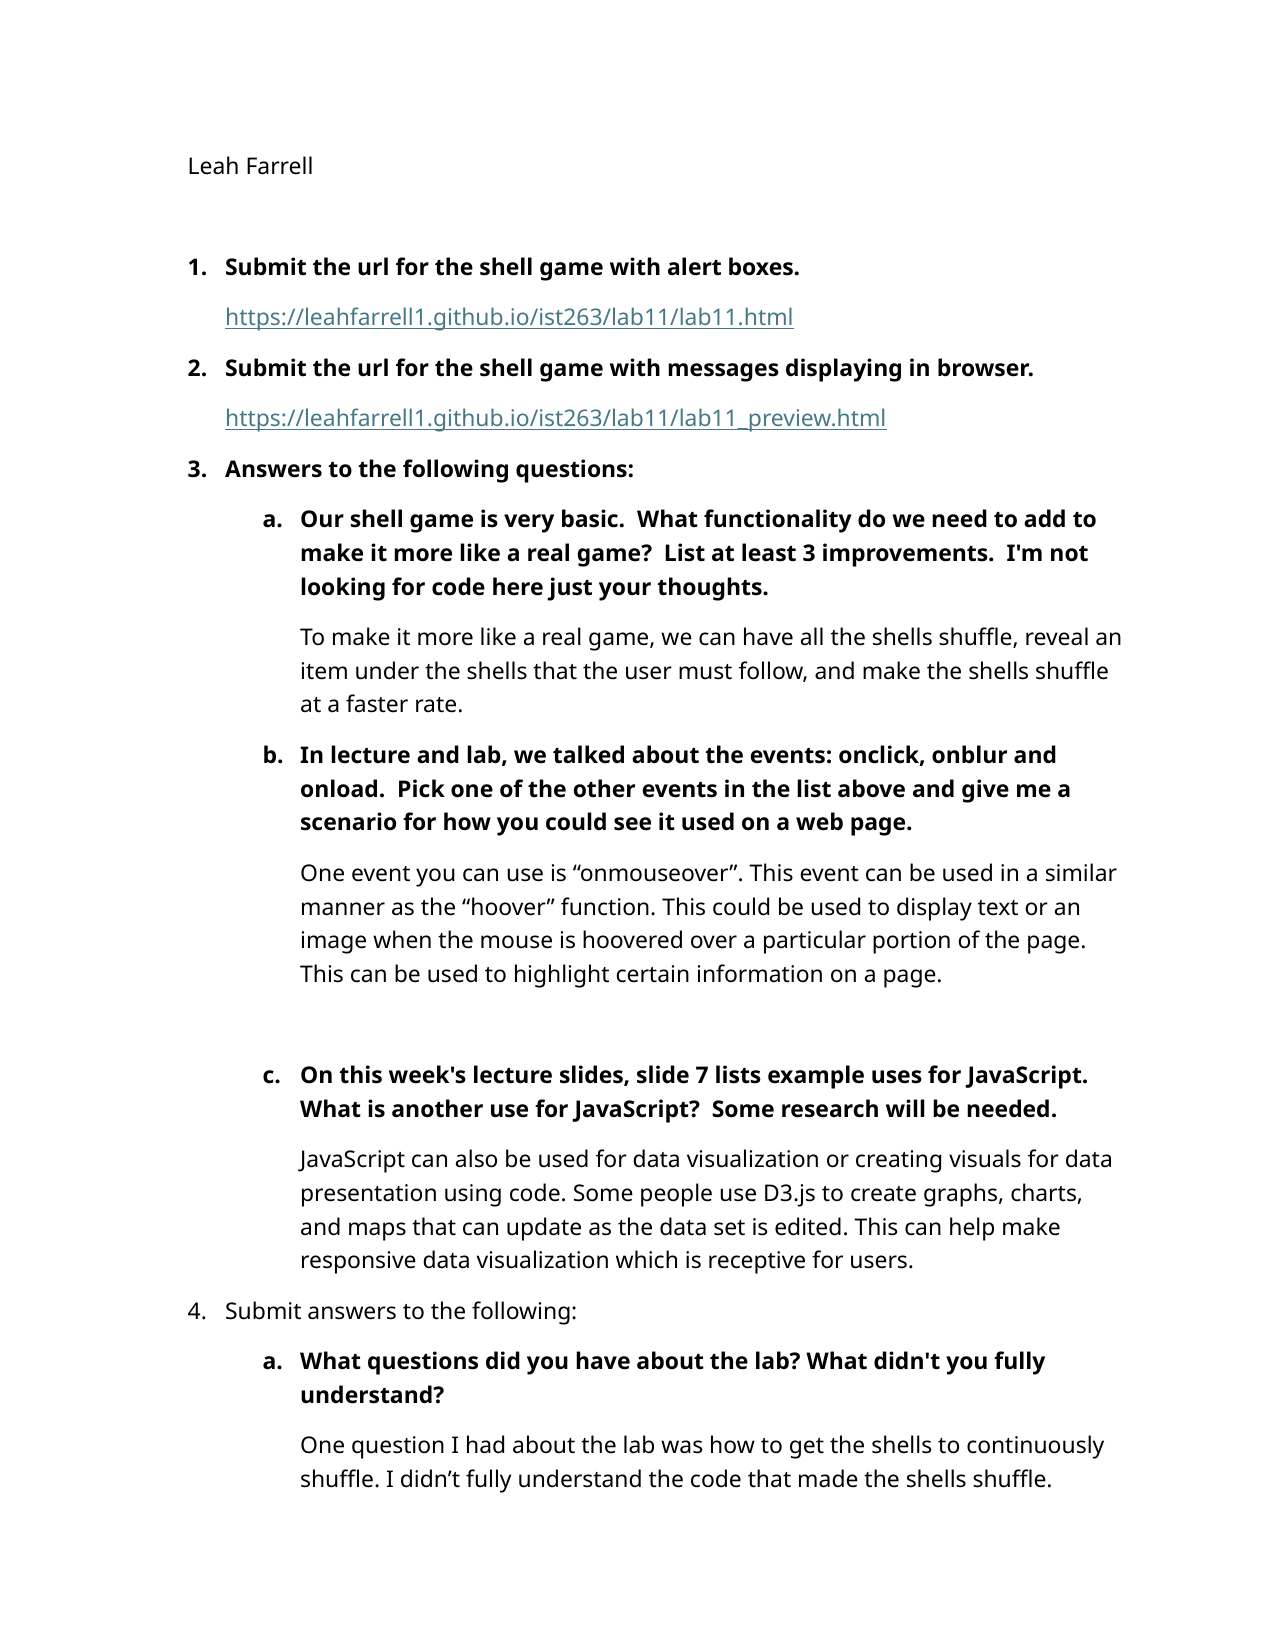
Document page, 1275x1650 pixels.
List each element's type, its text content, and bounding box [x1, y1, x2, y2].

text One event you can use is “onmouseover”. This event can be used in a similar manner as the “hoover” function. This could be used to display text or an image when the mouse is hoovered over a particular portion of the page. This can be used to highlight certain information on a page. [300, 857, 1125, 989]
list Answers to the following questions: [187, 452, 1125, 484]
list Submit the url for the shell game with alert boxes. [187, 251, 1125, 282]
text One question I had about the lab was how to get the shells to continuously shuffle. I didn’t fully understand the code that made the shells shuffle. [300, 1429, 1125, 1494]
text https://leahfarrell1.github.io/ist263/lab11/lab11_preview.html [225, 402, 1125, 433]
text To make it more like a real game, we can have all the shells shuffle, reveal an item under the shells that the user must follow, and make the shells shuffle at a faster rate. [300, 621, 1125, 719]
text JavaScript can also be used for data visualization or creating visuals for data presentation using code. Some people use D3.js to create graphs, charts, and maps that can update as the data set is edited. This can help make responsive data visualization which is receptive for users. [300, 1143, 1125, 1275]
text Leah Farrell [187, 150, 1125, 181]
text https://leahfarrell1.github.io/ist263/lab11/lab11.html [225, 301, 1125, 332]
list In lecture and lab, we talked about the events: onclick, onblur and onload. Pick one of the other events in the list above and give me a scenario for how you could see it used on a web page. [262, 739, 1125, 837]
list Submit the url for the shell game with messages displaying in browser. [187, 352, 1125, 383]
list Our shell game is very basic. What functionality do we need to add to make it more like a real game? List at least 3 improvements. I'm not looking for code here just your thoughts. [262, 503, 1125, 602]
list What questions did you have about the lab? What didn't you fully understand? [262, 1345, 1125, 1410]
list On this week's lecture slides, slide 7 lists example uses for JavaScript. What is another use for JavaScript? Some research will be needed. [262, 1059, 1125, 1124]
list Submit answers to the following: [187, 1294, 1125, 1326]
